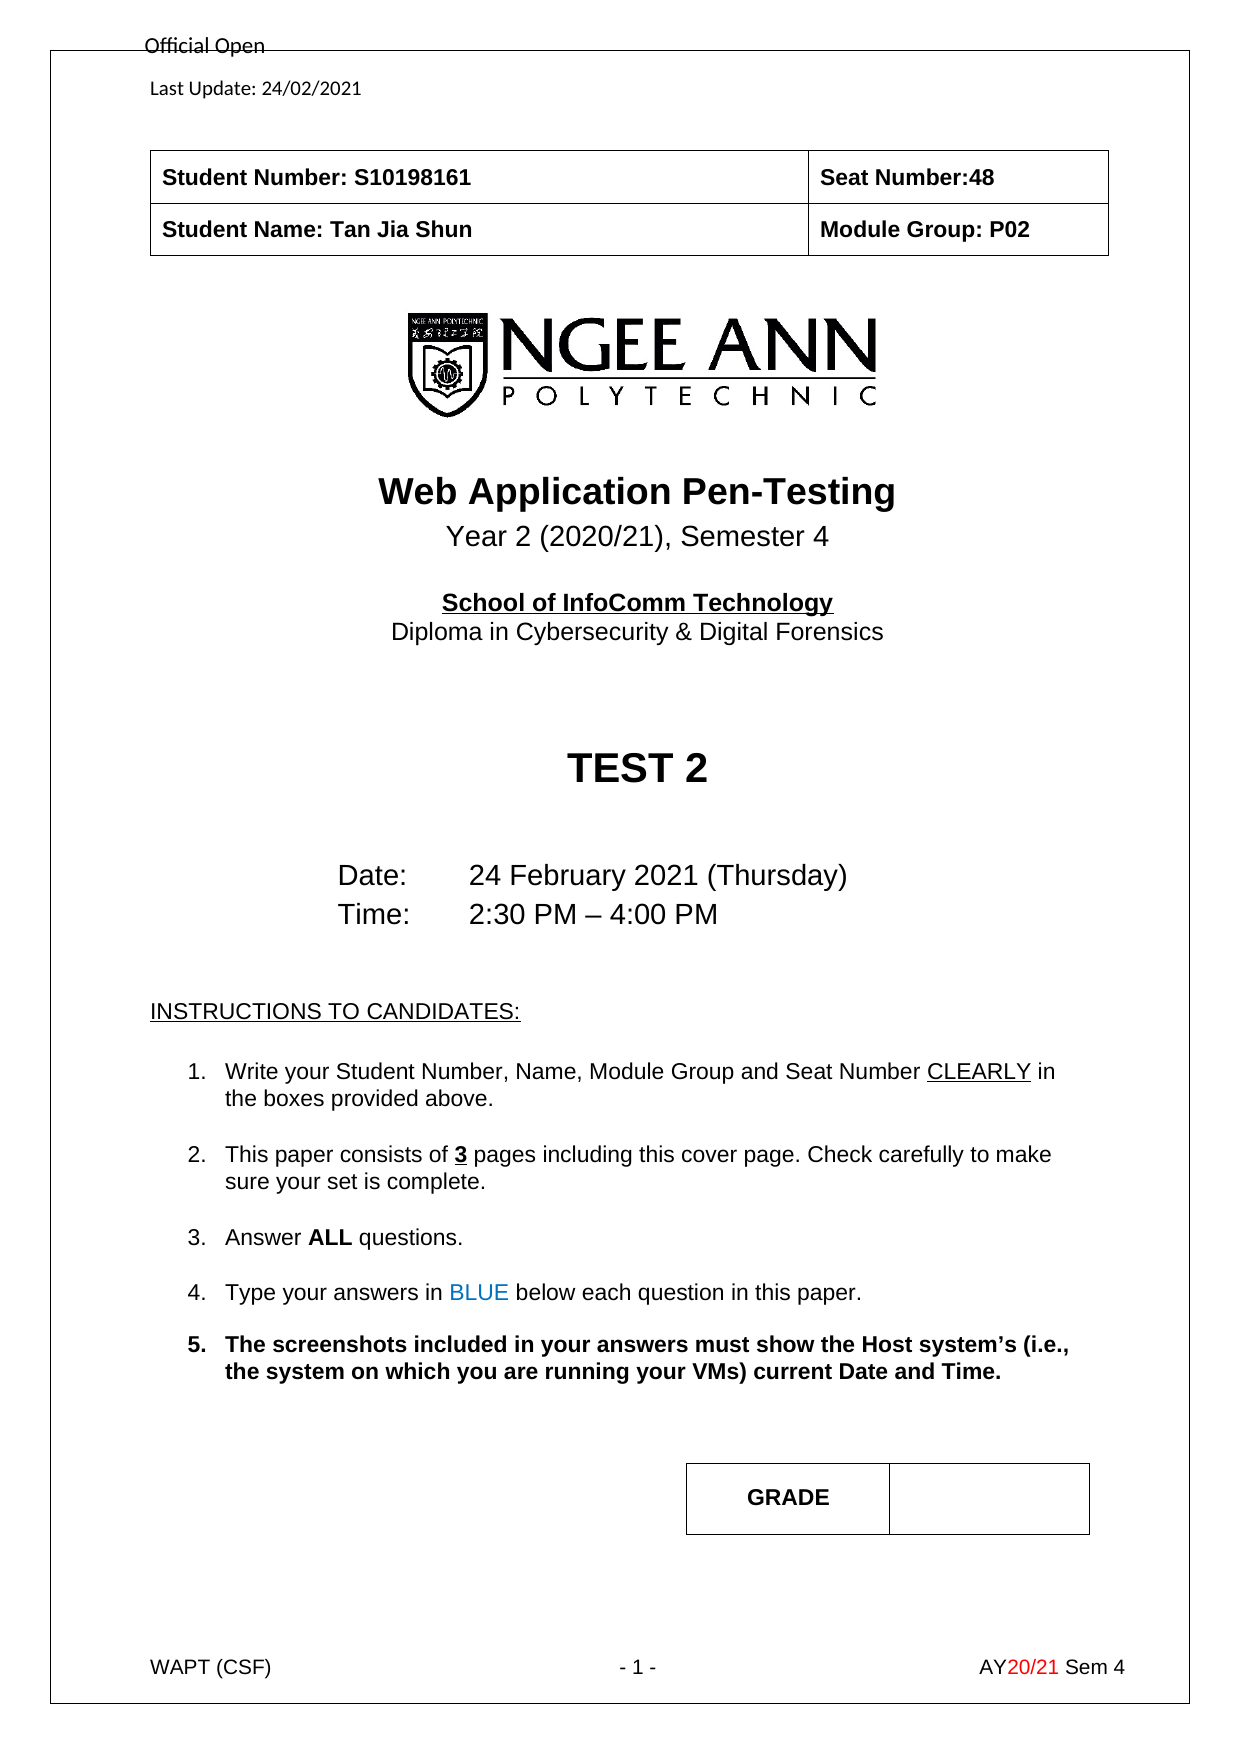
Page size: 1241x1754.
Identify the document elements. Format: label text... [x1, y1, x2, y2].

text Date: 24 February 2021 (Thursday) [150, 858, 1125, 892]
text Diploma in Cybersecurity & Digital Forensics [150, 616, 1125, 645]
list The screenshots included in your answers must show the Host system’s (i.e., the system on which you are running your VMs) current Date and Time. [187, 1331, 1087, 1384]
table_header Seat Number:48 [809, 151, 1108, 202]
subtitle School of InfoComm Technology [150, 588, 1125, 616]
list Write your Student Number, Name, Module Group and Seat Number CLEARLY in the boxes provided above. [187, 1058, 1087, 1111]
table_header [890, 1464, 1089, 1534]
table_header GRADE [687, 1464, 889, 1534]
text INSTRUCTIONS TO CANDIDATES: [150, 998, 1087, 1024]
text Year 2 (2020/21), Semester 4 [150, 519, 1125, 552]
table_header Student Number: S10198161 [151, 151, 808, 202]
list This paper consists of 3 pages including this cover page. Check carefully to make sure your set is complete. [187, 1141, 1087, 1194]
picture [387, 308, 888, 421]
table_cell Module Group: P02 [809, 204, 1108, 255]
text Web Application Pen-Testing [150, 469, 1125, 512]
text Time: 2:30 PM – 4:00 PM [150, 897, 1125, 931]
list Answer ALL questions. [187, 1224, 1087, 1278]
table_cell Student Name: Tan Jia Shun [151, 204, 808, 255]
text TEST 2 [150, 743, 1125, 791]
list Type your answers in BLUE below each question in this paper. [187, 1278, 1087, 1305]
